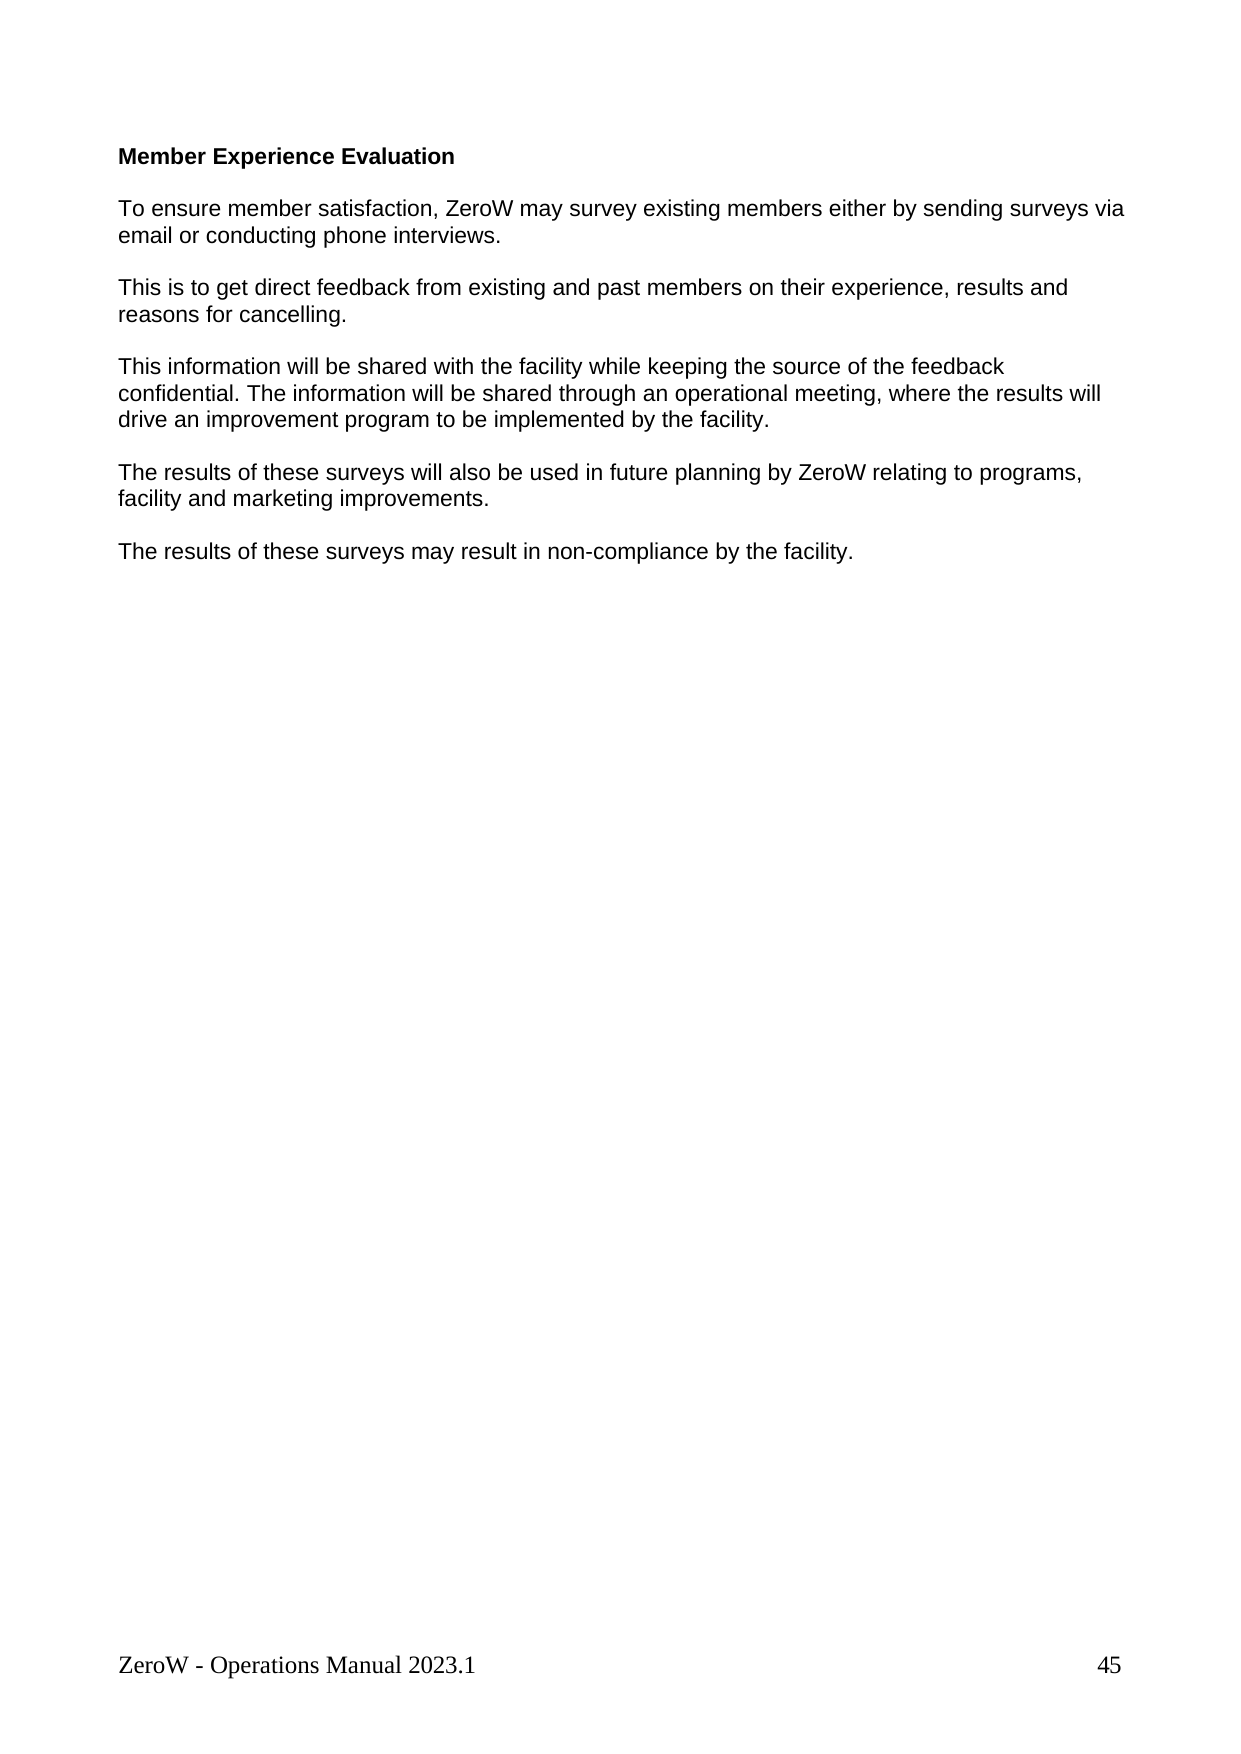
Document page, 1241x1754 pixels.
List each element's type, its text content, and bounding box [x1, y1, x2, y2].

text This information will be shared with the facility while keeping the source of the feedback confidential. The information will be shared through an operational meeting, where the results will drive an improvement program to be implemented by the facility. [118, 353, 1120, 432]
text The results of these surveys may result in non-compliance by the facility. [118, 538, 1134, 564]
text To ensure member satisfaction, ZeroW may survey existing members either by sending surveys via email or conducting phone interviews. [118, 195, 1134, 248]
subtitle Member Experience Evaluation [118, 143, 1134, 169]
text This is to get direct feedback from existing and past members on their experience, results and reasons for cancelling. [118, 274, 1119, 327]
text The results of these surveys will also be used in future planning by ZeroW relating to programs, facility and marketing improvements. [118, 459, 1119, 512]
